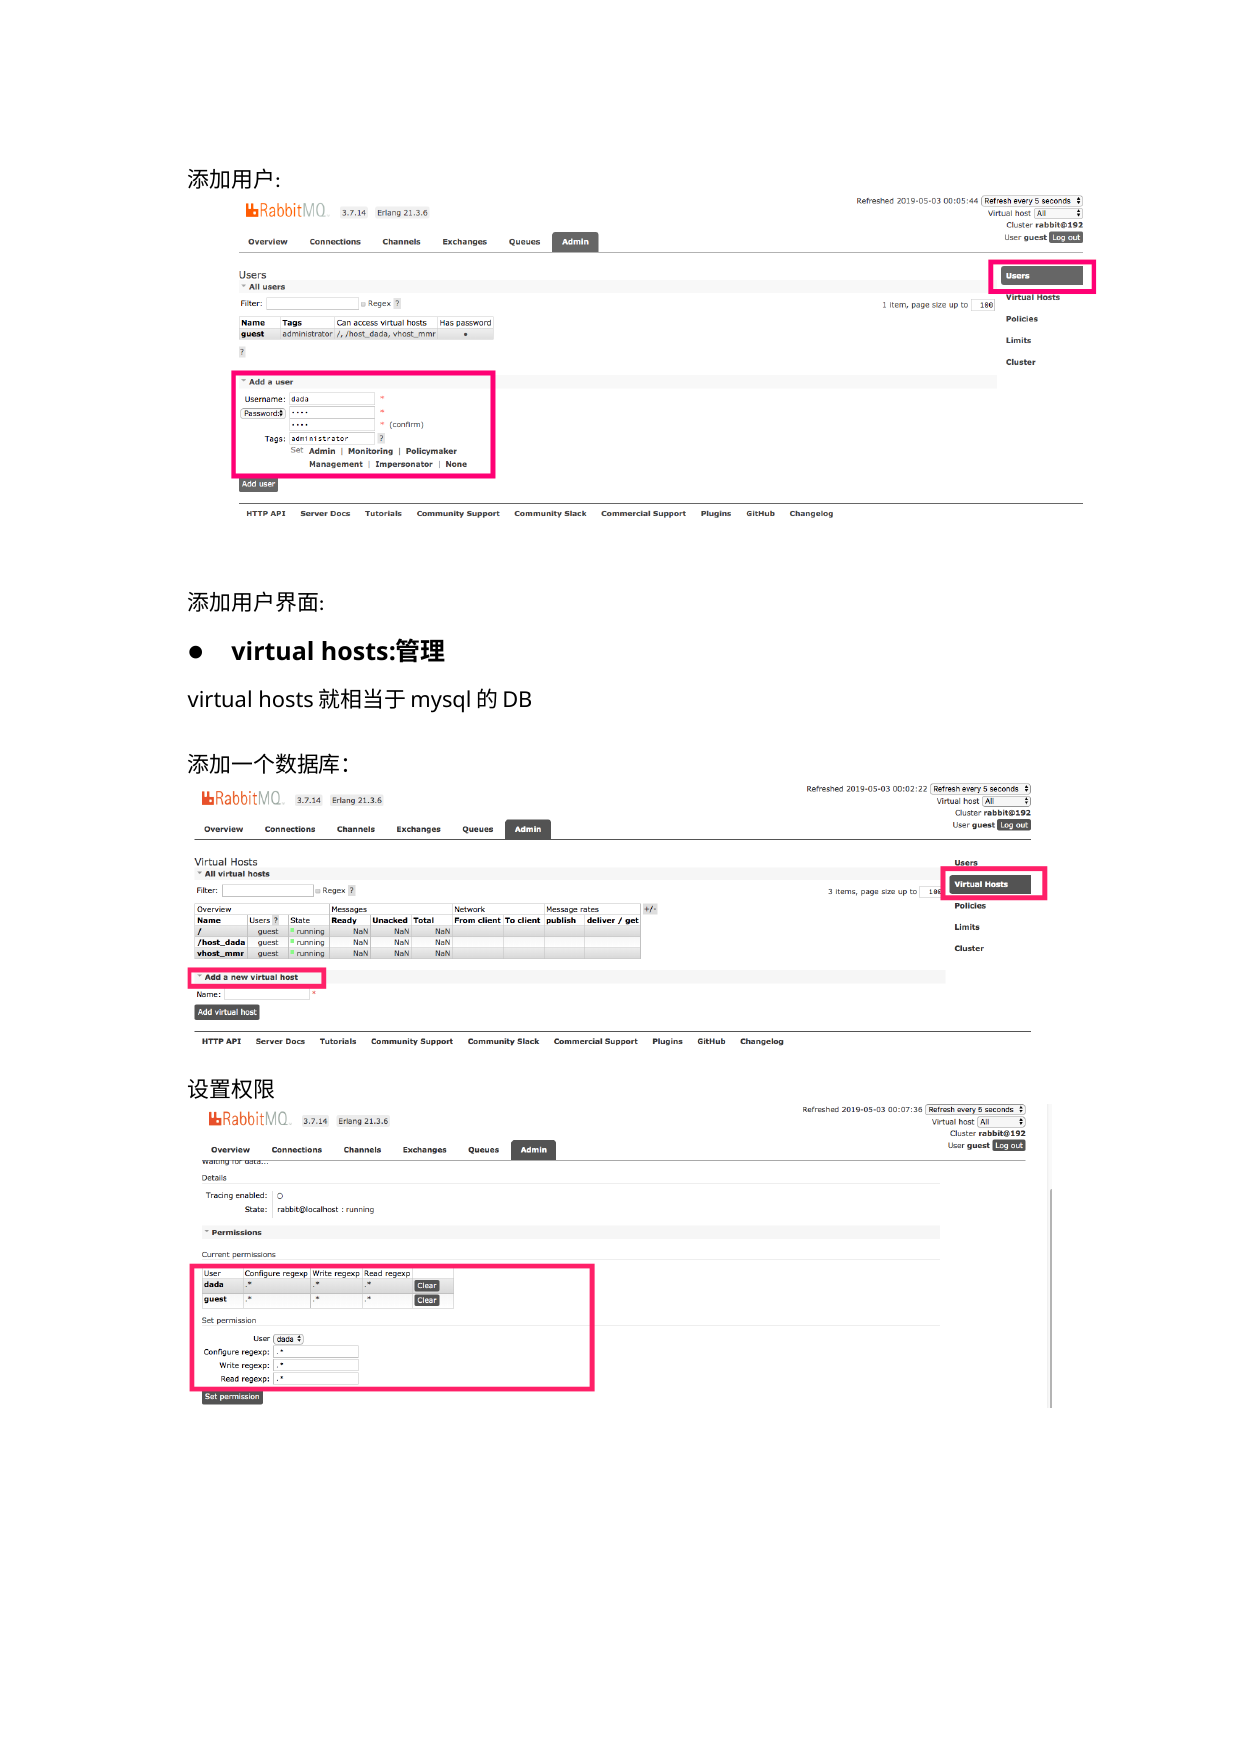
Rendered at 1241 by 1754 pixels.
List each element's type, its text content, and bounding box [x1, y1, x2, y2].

picture [187, 779, 1052, 1056]
list 添加一个数据库： [187, 747, 1053, 779]
text 添加用户界面: [187, 584, 1053, 617]
list 设置权限 [187, 1072, 1053, 1104]
picture [187, 1104, 1052, 1408]
picture [231, 194, 1097, 524]
list virtual hosts就相当于mysql的DB [187, 682, 1053, 714]
text 添加用户: [187, 162, 1053, 194]
list virtual hosts:管理 [187, 617, 1053, 682]
